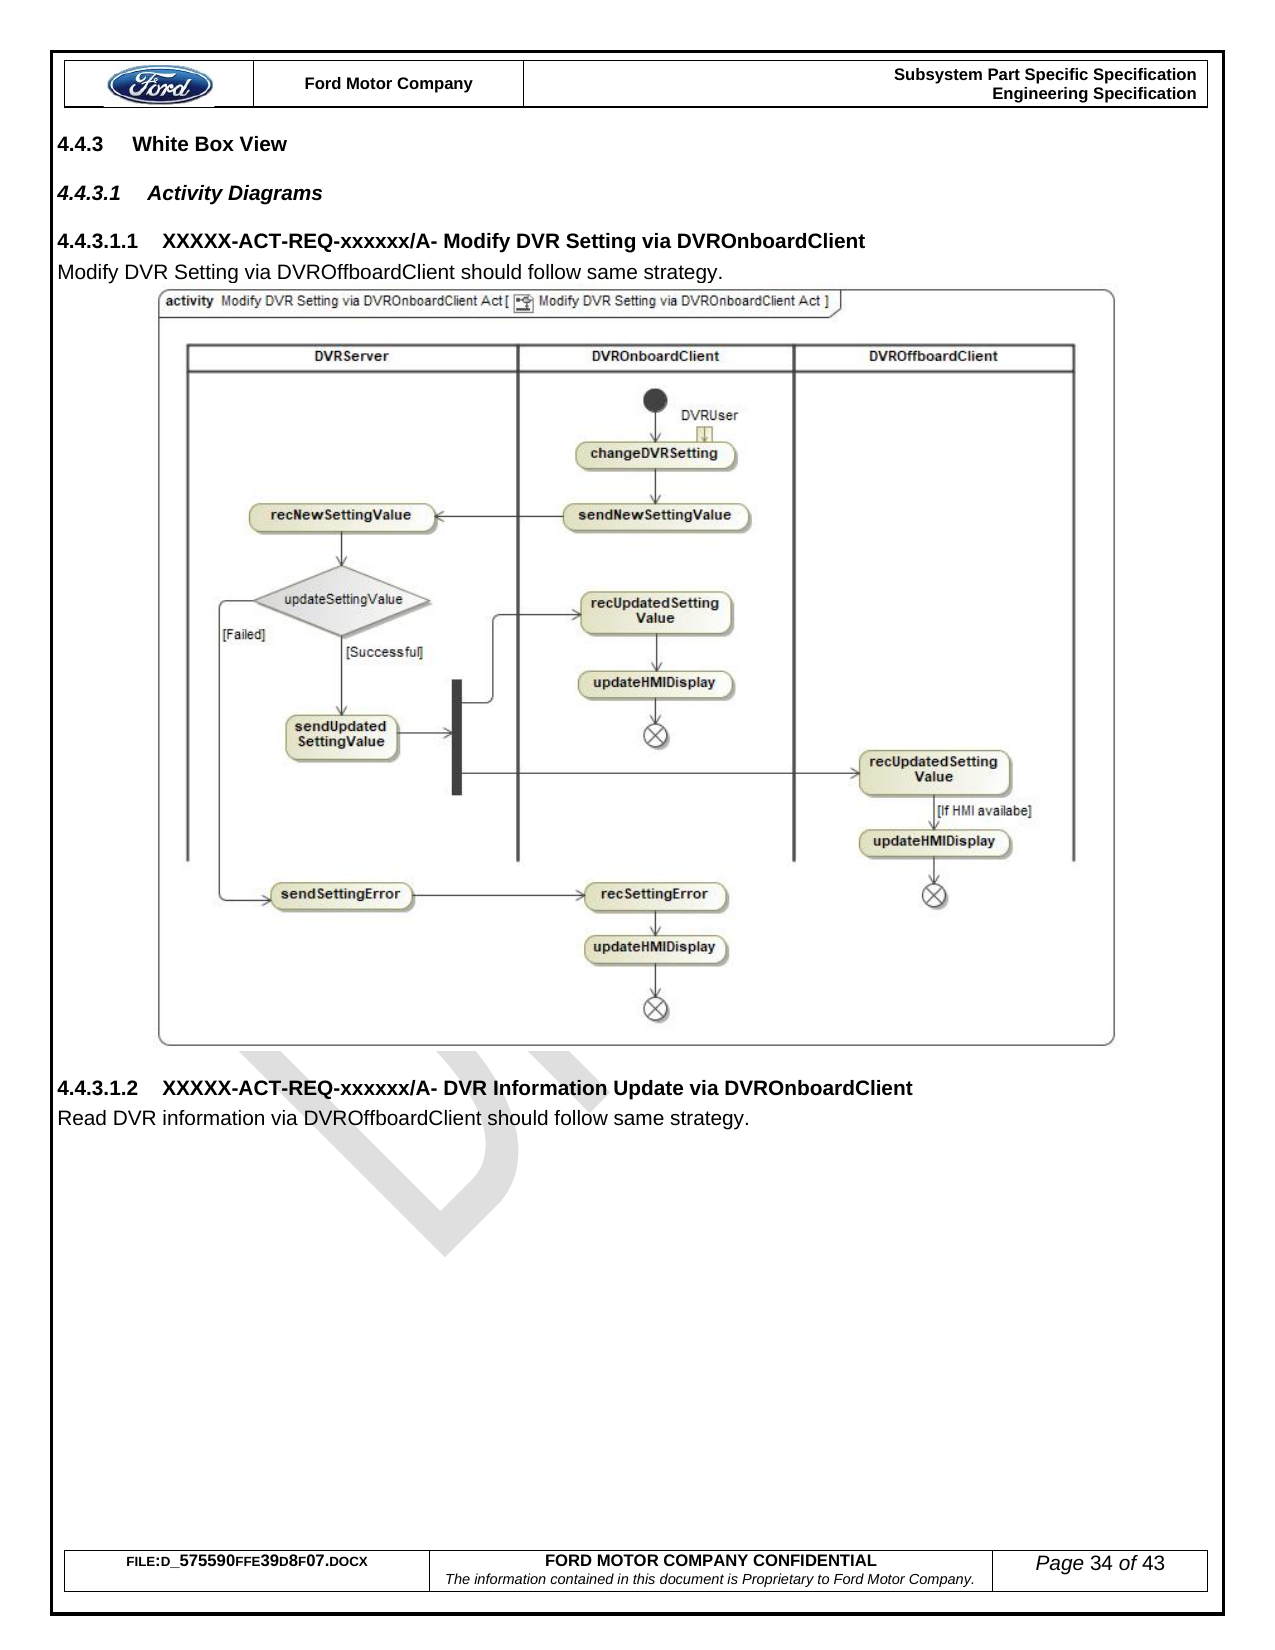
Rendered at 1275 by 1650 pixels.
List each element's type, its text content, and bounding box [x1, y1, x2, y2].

subtitle XXXXX-ACT-REQ-xxxxxx/A- Modify DVR Setting via DVROnboardClient [57, 229, 1215, 253]
subtitle Activity Diagrams [57, 180, 1215, 204]
picture [103, 61, 215, 107]
text Modify DVR Setting via DVROffboardClient should follow same strategy. [57, 259, 1215, 283]
subtitle XXXXX-ACT-REQ-xxxxxx/A- DVR Information Update via DVROnboardClient [57, 1076, 1215, 1100]
subtitle White Box View [57, 131, 1215, 155]
picture [152, 283, 1120, 1051]
text Read DVR information via DVROffboardClient should follow same strategy. [57, 1106, 1215, 1130]
